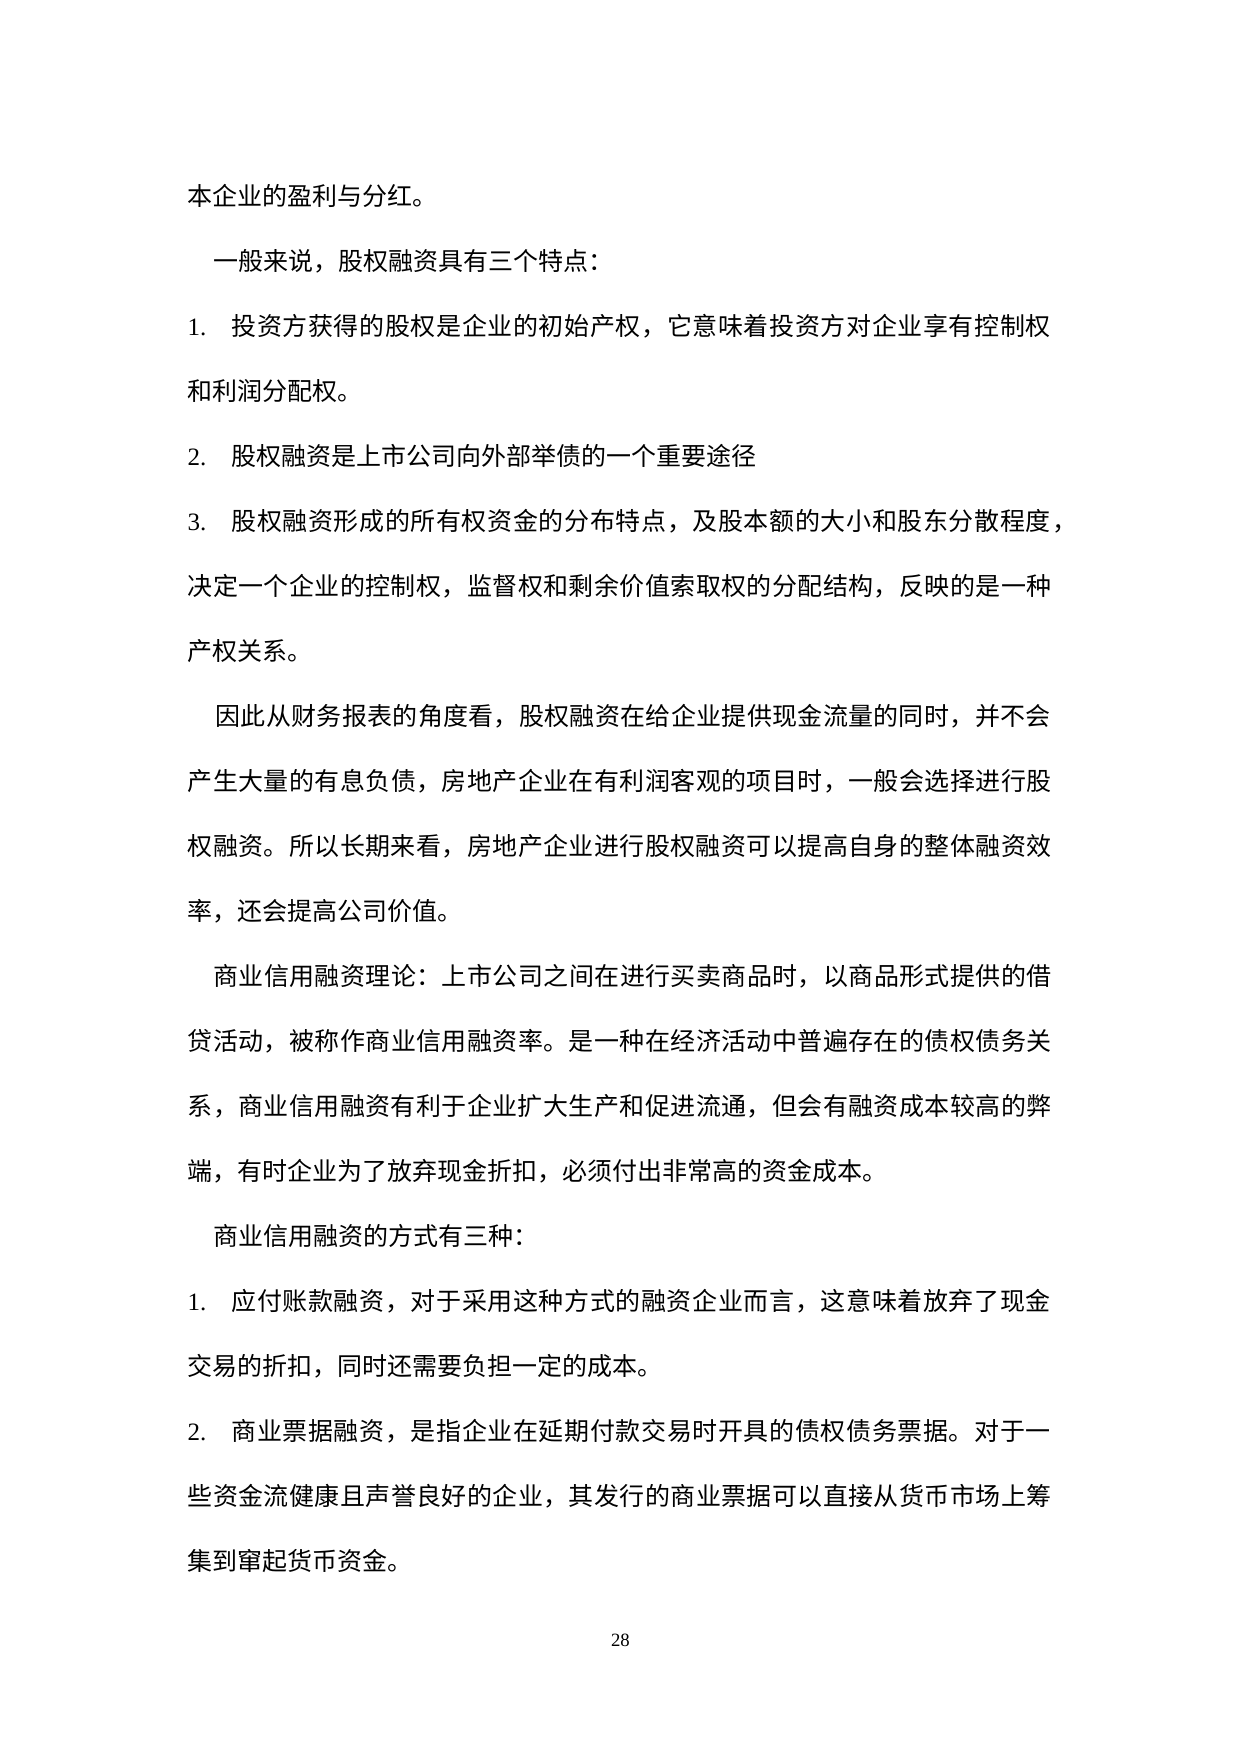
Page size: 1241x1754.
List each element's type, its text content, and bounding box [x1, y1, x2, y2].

text 一般来说，股权融资具有三个特点： [187, 227, 1053, 292]
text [187, 162, 1053, 227]
list 股权融资形成的所有权资金的分布特点，及股本额的大小和股东分散程度，决定一个企业的控制权，监督权和剩余价值索取权的分配结构，反映的是一种产权关系。 [187, 487, 1053, 682]
text 因此从财务报表的角度看，股权融资在给企业提供现金流量的同时，并不会产生大量的有息负债，房地产企业在有利润客观的项目时，一般会选择进行股权融资。所以长期来看，房地产企业进行股权融资可以提高自身的整体融资效率，还会提高公司价值。 [187, 682, 1053, 942]
text 商业信用融资的方式有三种： [187, 1202, 1053, 1267]
list 应付账款融资，对于采用这种方式的融资企业而言，这意味着放弃了现金交易的折扣，同时还需要负担一定的成本。 [187, 1267, 1053, 1397]
list 股权融资是上市公司向外部举债的一个重要途径 [187, 422, 1053, 487]
list 商业票据融资，是指企业在延期付款交易时开具的债权债务票据。对于一些资金流健康且声誉良好的企业，其发行的商业票据可以直接从货币市场上筹集到窜起货币资金。 [187, 1397, 1053, 1592]
list 投资方获得的股权是企业的初始产权，它意味着投资方对企业享有控制权和利润分配权。 [187, 292, 1053, 422]
text 商业信用融资理论：上市公司之间在进行买卖商品时，以商品形式提供的借贷活动，被称作商业信用融资率。是一种在经济活动中普遍存在的债权债务关系，商业信用融资有利于企业扩大生产和促进流通，但会有融资成本较高的弊端，有时企业为了放弃现金折扣，必须付出非常高的资金成本。 [187, 942, 1053, 1202]
